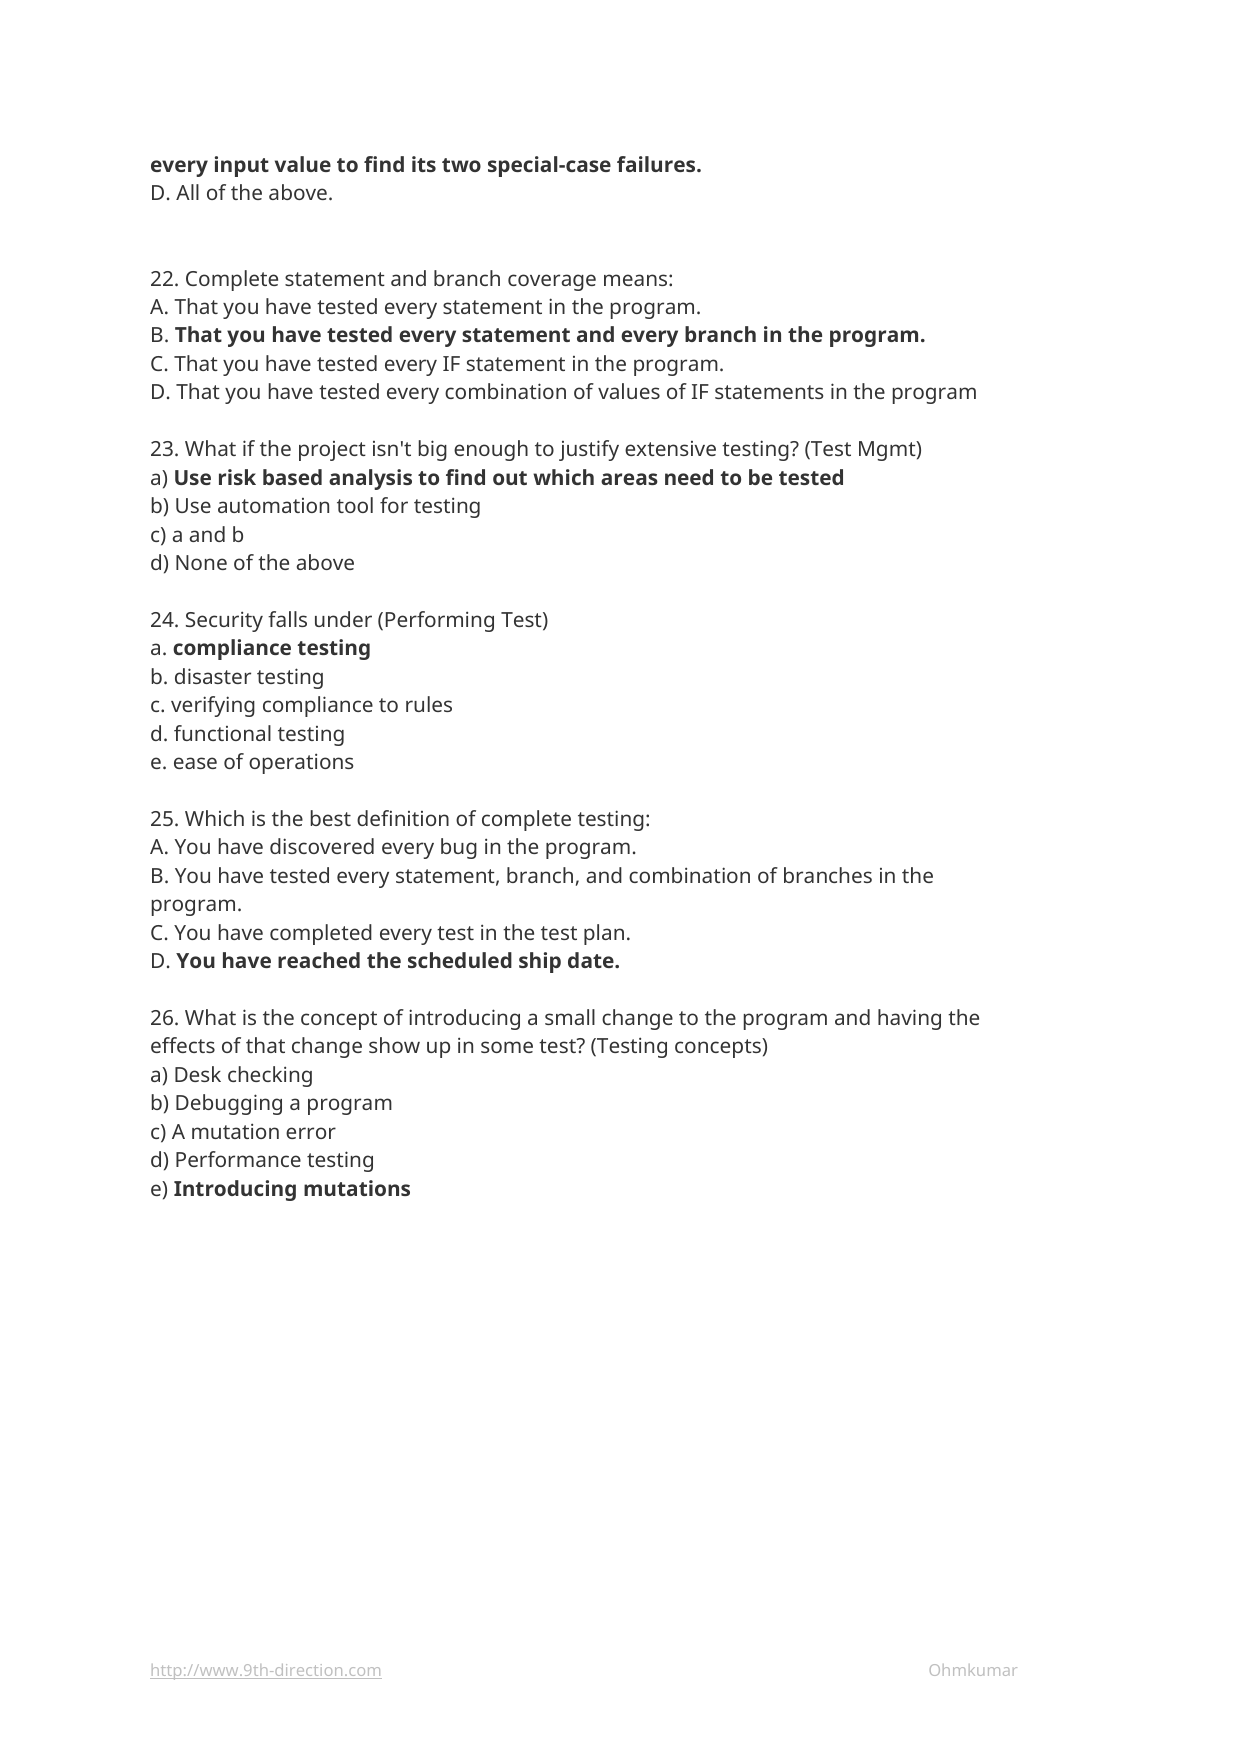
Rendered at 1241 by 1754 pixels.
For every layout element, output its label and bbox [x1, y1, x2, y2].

text [150, 150, 1090, 1202]
